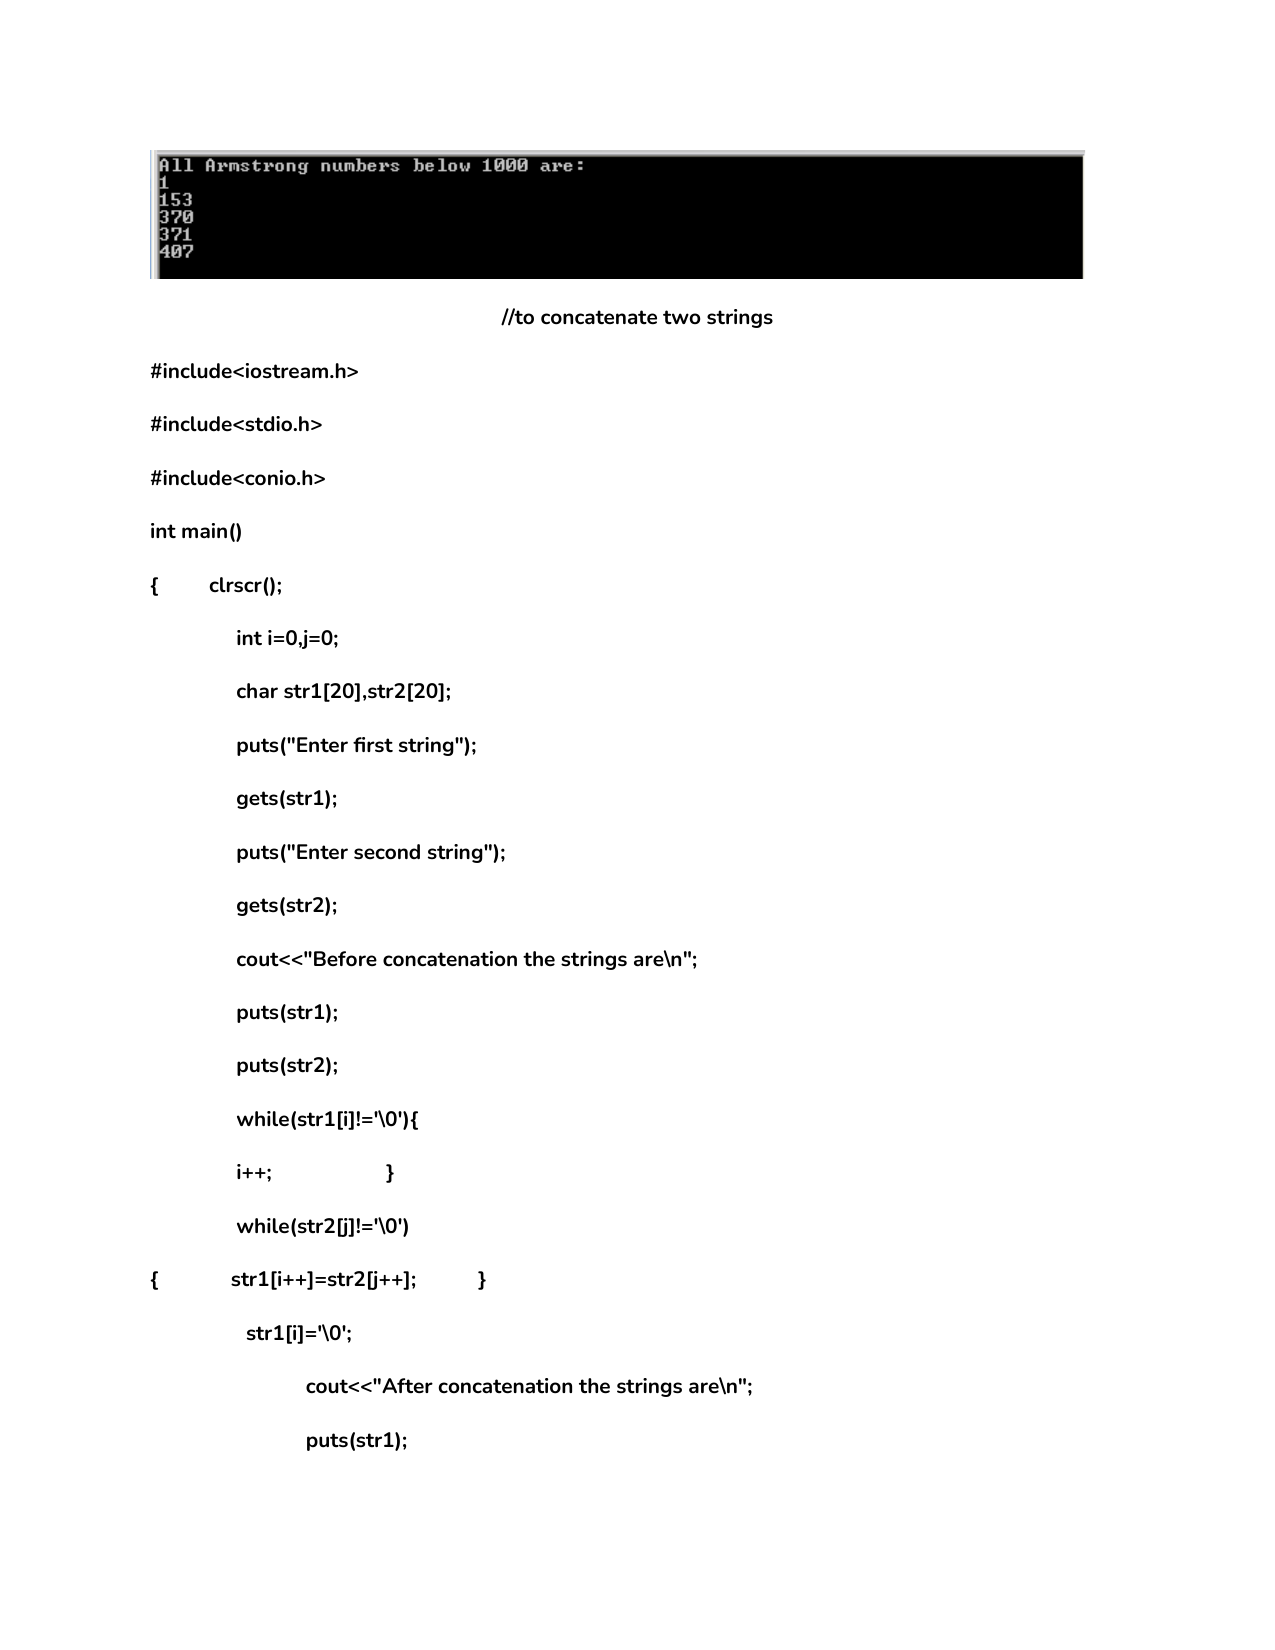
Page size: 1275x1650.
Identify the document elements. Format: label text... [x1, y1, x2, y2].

text puts(str1); [150, 1426, 1125, 1454]
text { clrscr(); [150, 571, 1125, 599]
text //to concatenate two strings [150, 304, 1125, 332]
text cout<<"After concatenation the strings are\n"; [150, 1372, 1125, 1401]
text puts("Enter first string"); [150, 731, 1125, 760]
text { str1[i++]=str2[j++]; } [150, 1266, 1125, 1294]
text cout<<"Before concatenation the strings are\n"; [150, 945, 1125, 973]
text puts("Enter second string"); [150, 838, 1125, 867]
text puts(str1); [150, 998, 1125, 1027]
text char str1[20],str2[20]; [150, 678, 1125, 706]
picture [150, 150, 1086, 279]
text #include<iostream.h> [150, 357, 1125, 386]
text int i=0,j=0; [150, 624, 1125, 653]
text int main() [150, 517, 1125, 546]
text while(str2[j]!='\0') [150, 1212, 1125, 1241]
text str1[i]='\0'; [150, 1319, 1125, 1347]
text puts(str2); [150, 1052, 1125, 1080]
text gets(str1); [150, 785, 1125, 813]
text i++; } [150, 1159, 1125, 1187]
text while(str1[i]!='\0'){ [150, 1105, 1125, 1134]
text #include<conio.h> [150, 464, 1125, 492]
text gets(str2); [150, 892, 1125, 920]
text #include<stdio.h> [150, 411, 1125, 439]
